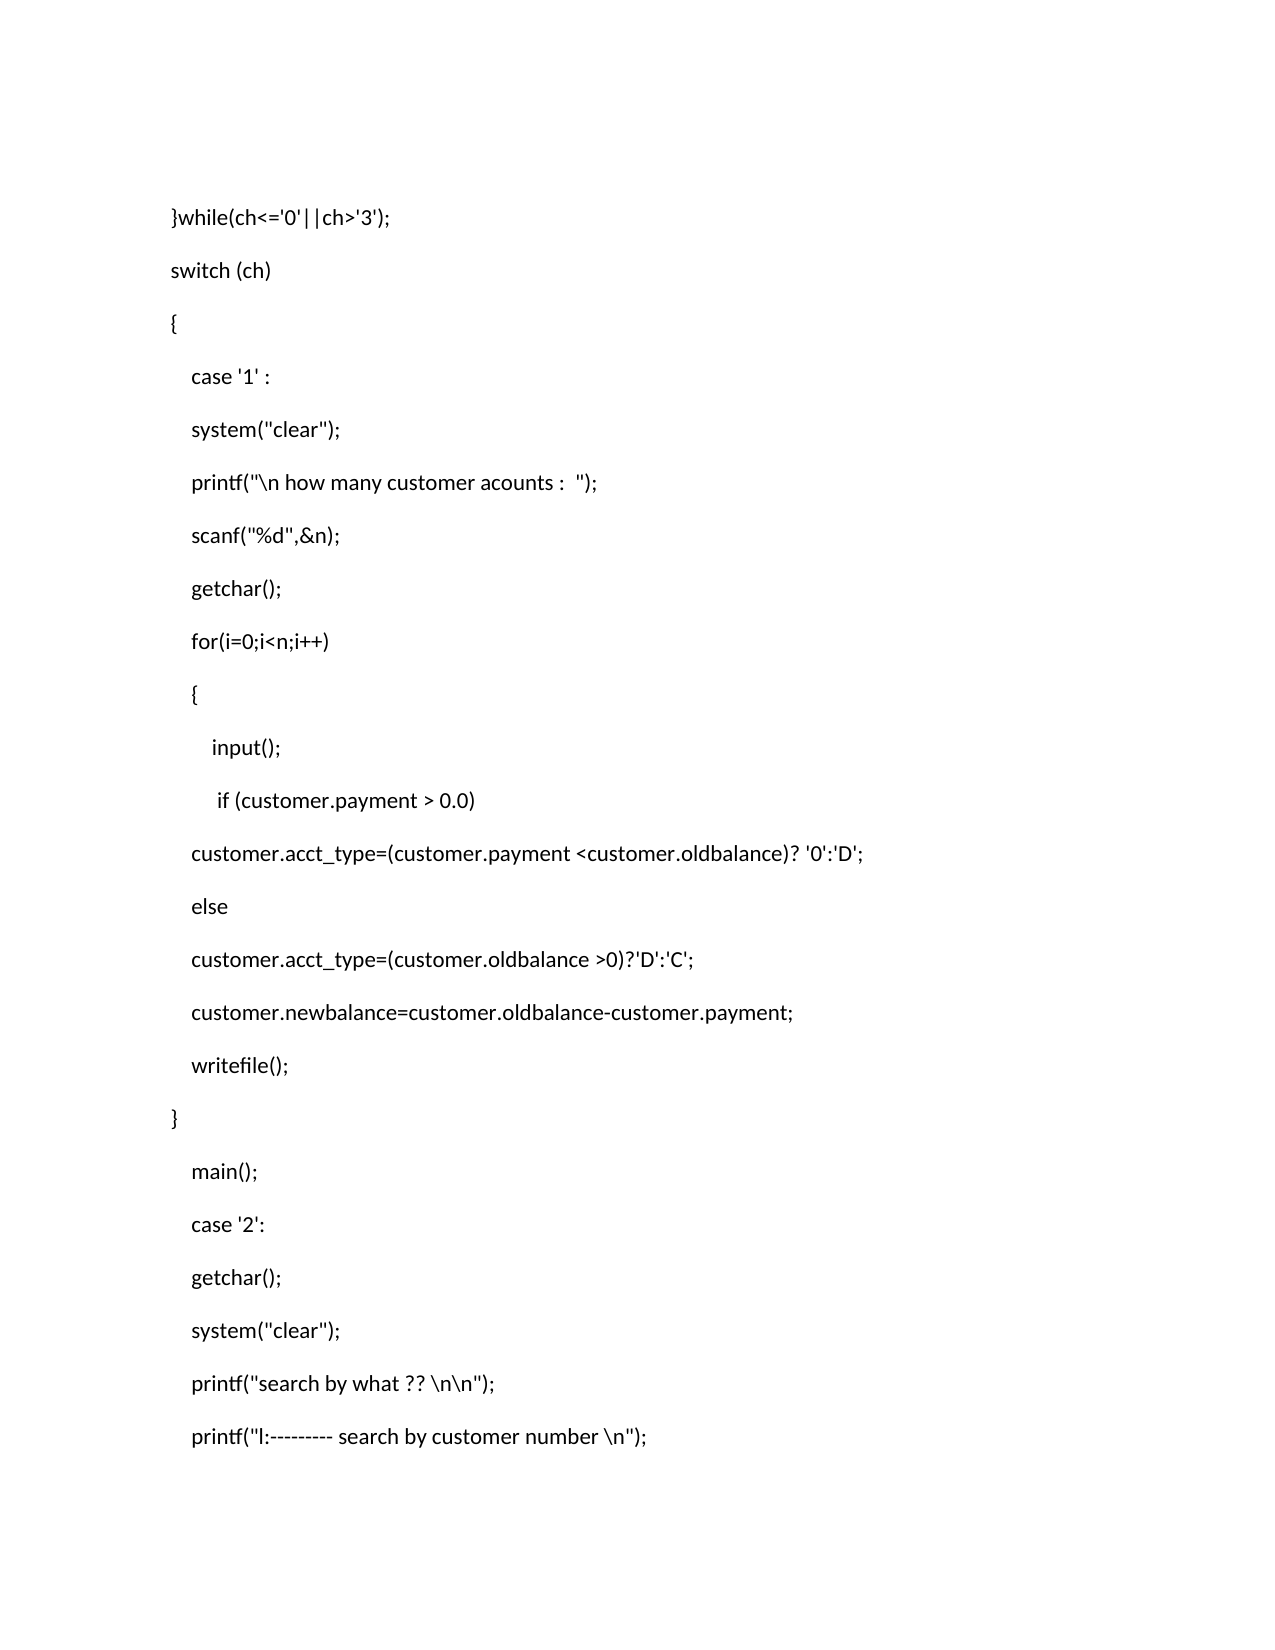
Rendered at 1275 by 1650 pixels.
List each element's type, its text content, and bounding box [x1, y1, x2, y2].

text switch (ch) [150, 256, 1125, 284]
text customer.newbalance=customer.oldbalance-customer.payment; [150, 998, 1125, 1026]
text getchar(); [150, 574, 1125, 602]
text input(); [150, 733, 1125, 761]
text customer.acct_type=(customer.oldbalance >0)?'D':'C'; [150, 945, 1125, 973]
text case '1' : [150, 362, 1125, 390]
text printf("\n how many customer acounts : "); [150, 468, 1125, 496]
text scanf("%d",&n); [150, 521, 1125, 549]
text system("clear"); [150, 1316, 1125, 1344]
text }while(ch<='0'||ch>'3'); [150, 203, 1125, 231]
text system("clear"); [150, 415, 1125, 443]
text } [150, 1104, 1125, 1132]
text { [150, 309, 1125, 337]
text getchar(); [150, 1263, 1125, 1291]
text if (customer.payment > 0.0) [150, 786, 1125, 814]
text main(); [150, 1157, 1125, 1185]
text for(i=0;i<n;i++) [150, 627, 1125, 655]
text printf("search by what ?? \n\n"); [150, 1369, 1125, 1397]
text customer.acct_type=(customer.payment <customer.oldbalance)? '0':'D'; [150, 839, 1125, 867]
text writefile(); [150, 1051, 1125, 1079]
text { [150, 680, 1125, 708]
text else [150, 892, 1125, 920]
text case '2': [150, 1210, 1125, 1238]
text printf("l:--------- search by customer number \n"); [150, 1422, 1125, 1451]
